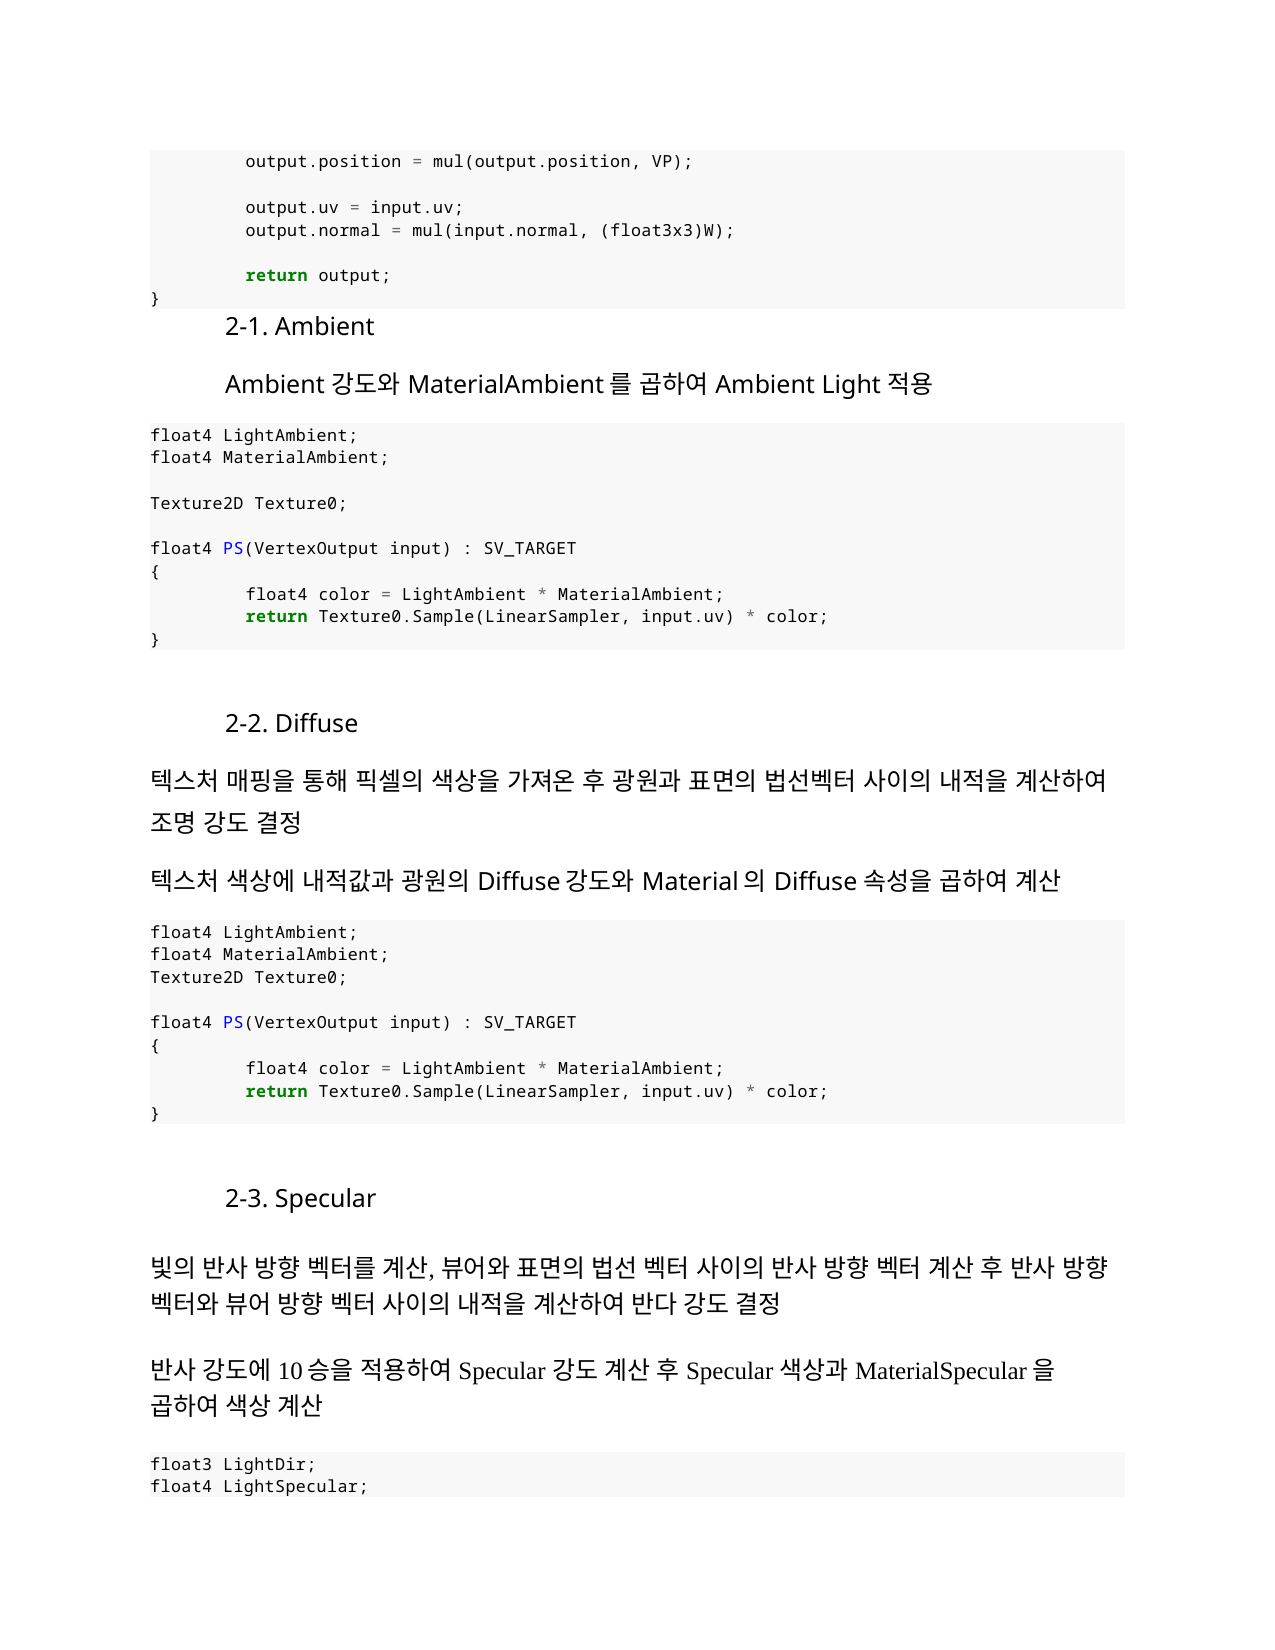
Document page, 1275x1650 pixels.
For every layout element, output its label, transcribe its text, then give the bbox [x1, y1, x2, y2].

text float4 PS(VertexOutput input) : SV_TARGET [150, 537, 1125, 559]
text } [150, 627, 1125, 650]
text Texture2D Texture0; [150, 966, 1125, 988]
text 2-1. Ambient [150, 309, 1125, 343]
text Ambient 강도와 MaterialAmbient를 곱하여 Ambient Light 적용 [150, 365, 1125, 401]
text float4 color = LightAmbient * MaterialAmbient; [150, 582, 1125, 605]
text { [150, 1034, 1125, 1056]
text float3 LightDir; [150, 1452, 1125, 1475]
text 빛의 반사 방향 벡터를 계산, 뷰어와 표면의 법선 벡터 사이의 반사 방향 벡터 계산 후 반사 방향 벡터와 뷰어 방향 벡터 사이의 내적을 계산하여 반다 강도 결정 [150, 1249, 1125, 1321]
text return output; [150, 263, 1125, 286]
text 반사 강도에 10승을 적용하여 Specular 강도 계산 후 Specular 색상과 MaterialSpecular을 곱하여 색상 계산 [150, 1350, 1125, 1423]
text float4 PS(VertexOutput input) : SV_TARGET [150, 1011, 1125, 1034]
text float4 MaterialAmbient; [150, 943, 1125, 966]
text output.position = mul(output.position, VP); [150, 150, 1125, 173]
text float4 LightAmbient; [150, 920, 1125, 943]
text { [150, 559, 1125, 582]
text } [150, 286, 1125, 309]
text Texture2D Texture0; [150, 491, 1125, 514]
text 텍스처 색상에 내적값과 광원의 Diffuse강도와 Material의 Diffuse 속성을 곱하여 계산 [150, 862, 1125, 898]
text float4 MaterialAmbient; [150, 446, 1125, 468]
text 2-3. Specular [150, 1180, 1125, 1214]
text output.normal = mul(input.normal, (float3x3)W); [150, 218, 1125, 241]
text return Texture0.Sample(LinearSampler, input.uv) * color; [150, 1079, 1125, 1102]
text 2-2. Diffuse [150, 706, 1125, 740]
text return Texture0.Sample(LinearSampler, input.uv) * color; [150, 605, 1125, 627]
text float4 LightAmbient; [150, 423, 1125, 446]
text } [150, 1102, 1125, 1124]
text 텍스처 매핑을 통해 픽셀의 색상을 가져온 후 광원과 표면의 법선벡터 사이의 내적을 계산하여 조명 강도 결정 [150, 762, 1125, 840]
text float4 color = LightAmbient * MaterialAmbient; [150, 1056, 1125, 1079]
text output.uv = input.uv; [150, 195, 1125, 218]
text float4 LightSpecular; [150, 1475, 1125, 1497]
